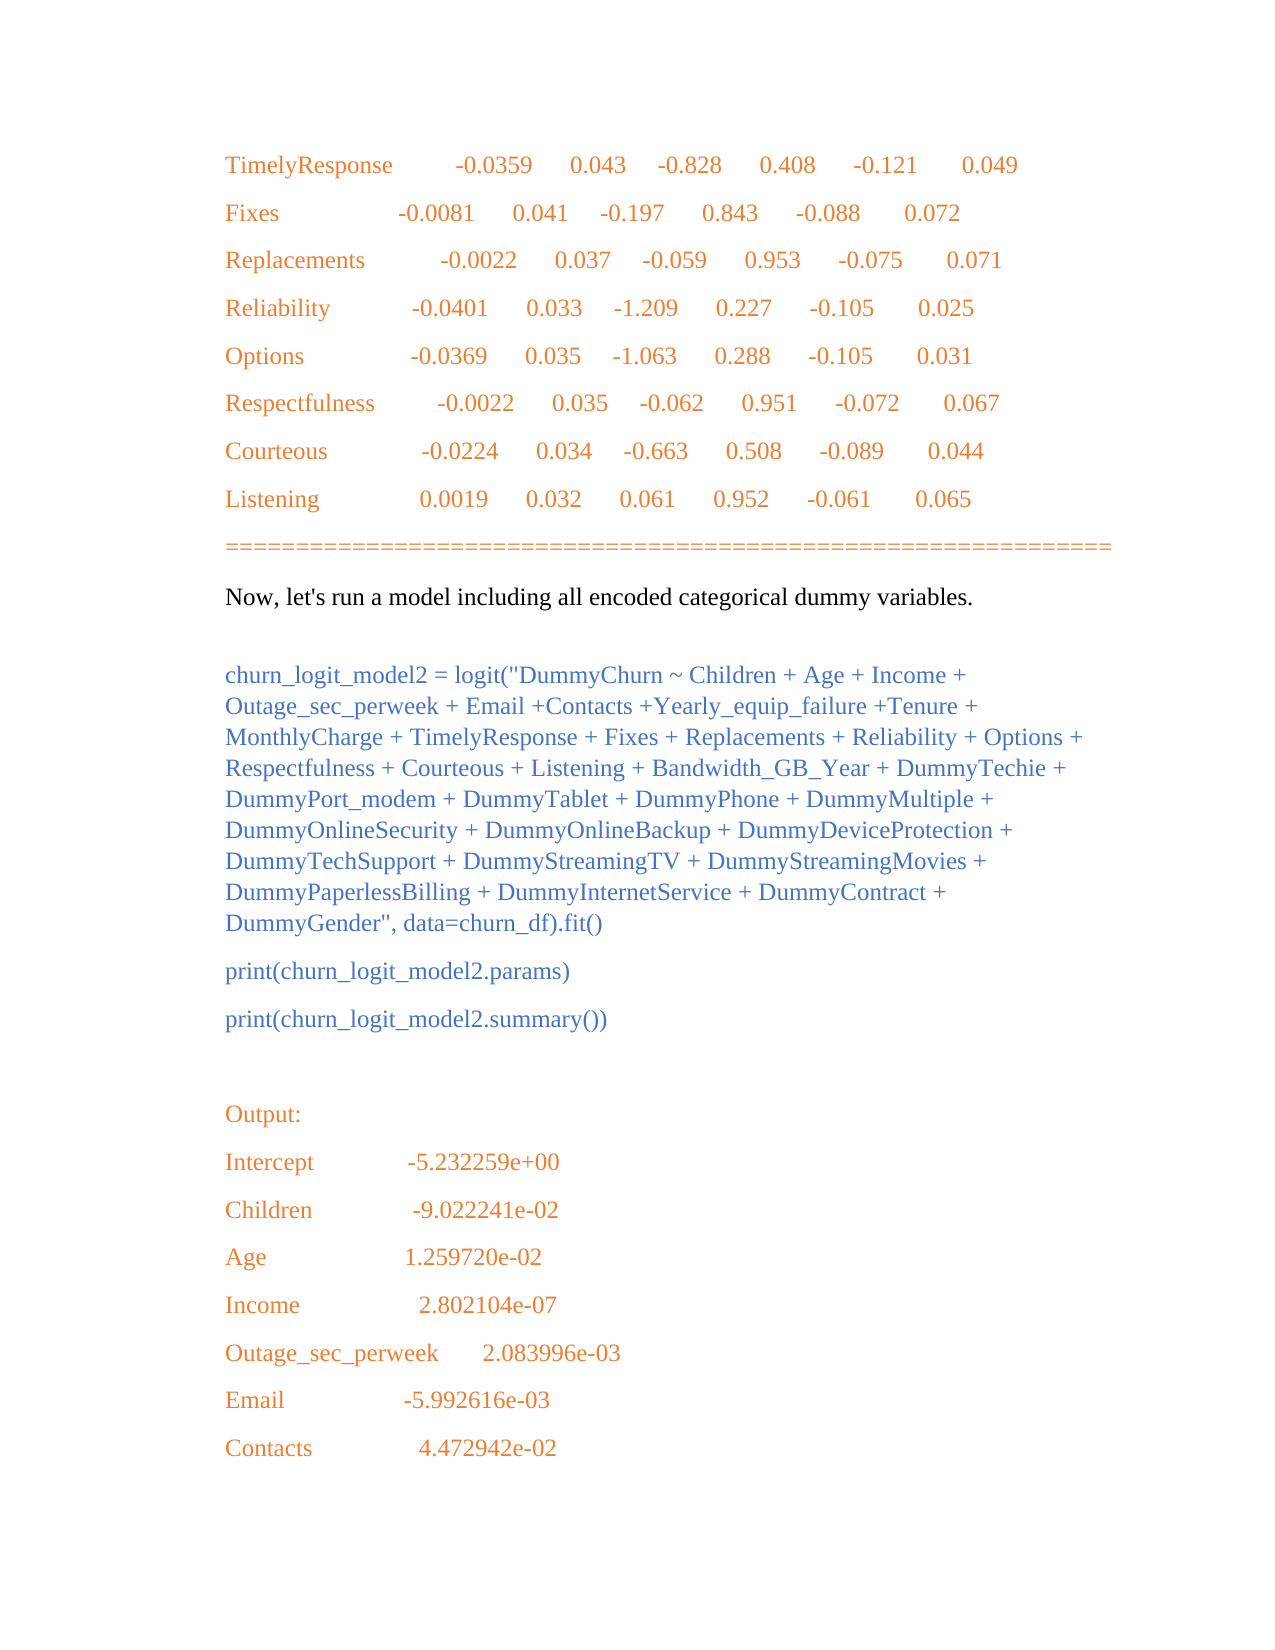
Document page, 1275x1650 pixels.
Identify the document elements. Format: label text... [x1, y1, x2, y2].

text churn_logit_model2 = logit("DummyChurn ~ Children + Age + Income + Outage_sec_perweek + Email +Contacts +Yearly_equip_failure +Tenure + MonthlyCharge + TimelyResponse + Fixes + Replacements + Reliability + Options + Respectfulness + Courteous + Listening + Bandwidth_GB_Year + DummyTechie + DummyPort_modem + DummyTablet + DummyPhone + DummyMultiple + DummyOnlineSecurity + DummyOnlineBackup + DummyDeviceProtection + DummyTechSupport + DummyStreamingTV + DummyStreamingMovies + DummyPaperlessBilling + DummyInternetService + DummyContract + DummyGender", data=churn_df).fit() [225, 660, 1125, 937]
text Options -0.0369 0.035 -1.063 0.288 -0.105 0.031 [225, 341, 1125, 369]
text Courteous -0.0224 0.034 -0.663 0.508 -0.089 0.044 [225, 436, 1125, 465]
text =============================================================== [225, 532, 1125, 560]
text Children -9.022241e-02 [225, 1195, 1125, 1223]
text Intercept -5.232259e+00 [225, 1147, 1125, 1176]
text Output: [225, 1099, 1125, 1128]
text Listening 0.0019 0.032 0.061 0.952 -0.061 0.065 [225, 484, 1125, 513]
text print(churn_logit_model2.summary()) [225, 1004, 1125, 1033]
text Age 1.259720e-02 [225, 1242, 1125, 1271]
subtitle Now, let's run a model including all encoded categorical dummy variables. [150, 582, 1125, 611]
text Respectfulness -0.0022 0.035 -0.062 0.951 -0.072 0.067 [225, 388, 1125, 417]
text Email -5.992616e-03 [225, 1386, 1125, 1414]
text Replacements -0.0022 0.037 -0.059 0.953 -0.075 0.071 [225, 245, 1125, 274]
text TimelyResponse -0.0359 0.043 -0.828 0.408 -0.121 0.049 [225, 150, 1125, 179]
text Income 2.802104e-07 [225, 1290, 1125, 1319]
text Contacts 4.472942e-02 [225, 1433, 1125, 1462]
text Reliability -0.0401 0.033 -1.209 0.227 -0.105 0.025 [225, 293, 1125, 322]
text print(churn_logit_model2.params) [225, 956, 1125, 985]
text Outage_sec_perweek 2.083996e-03 [225, 1338, 1125, 1367]
text Fixes -0.0081 0.041 -0.197 0.843 -0.088 0.072 [225, 198, 1125, 226]
